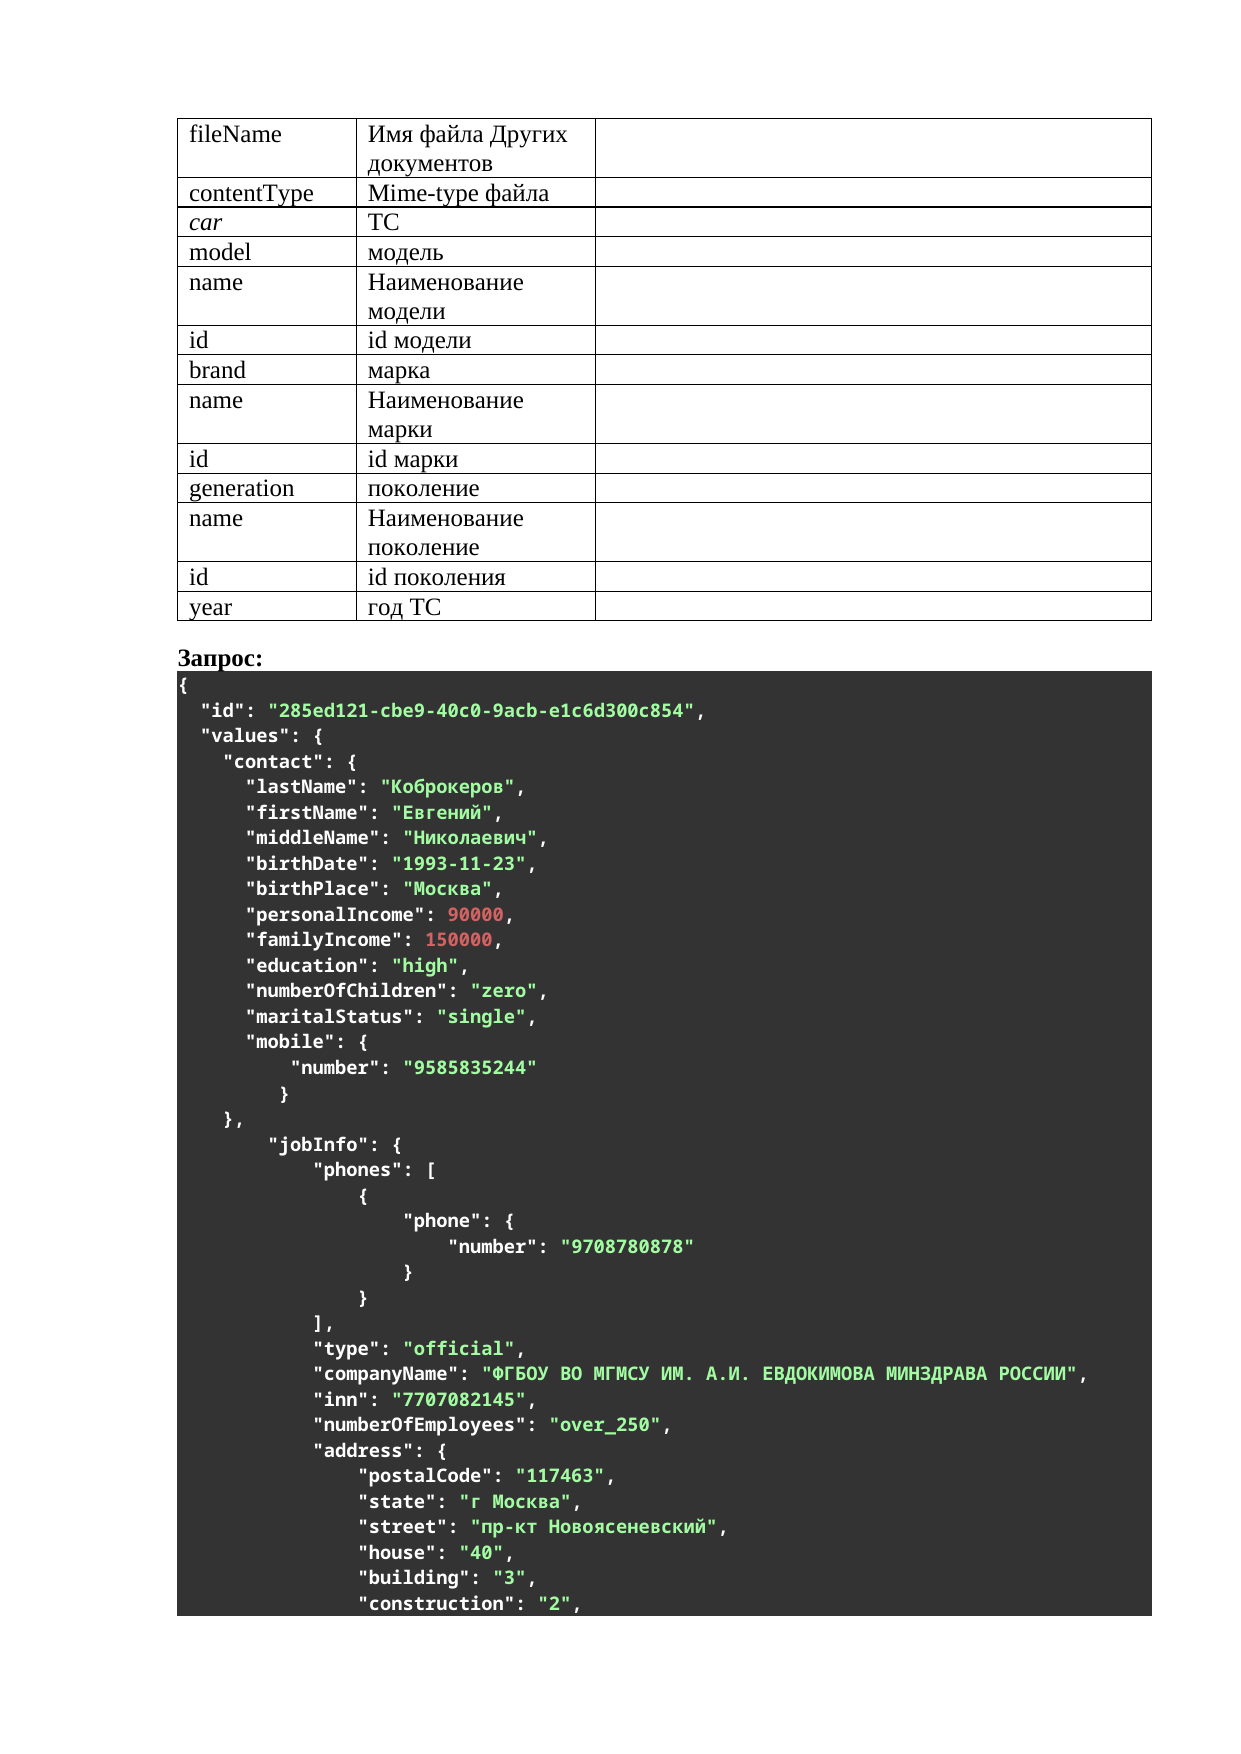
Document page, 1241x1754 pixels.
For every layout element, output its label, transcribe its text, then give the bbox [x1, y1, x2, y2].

text "birthDate": "1993-11-23", [177, 850, 1152, 876]
text "numberOfEmployees": "over_250", [177, 1412, 1152, 1437]
text "address": { [177, 1437, 1152, 1463]
text "postalCode": "117463", [177, 1463, 1152, 1488]
table_cell brand [178, 355, 356, 384]
table_cell [596, 208, 1151, 236]
table_cell Наименование модели [357, 267, 595, 324]
text } [177, 1258, 1152, 1284]
table_cell [596, 237, 1151, 266]
text "contact": { [177, 748, 1152, 773]
text "familyIncome": 150000, [177, 927, 1152, 952]
table_cell [596, 592, 1151, 620]
table_cell ТС [357, 208, 595, 236]
text ], [177, 1309, 1152, 1335]
text "number": "9585835244" [177, 1054, 1152, 1080]
table_cell [596, 119, 1151, 177]
table_cell id марки [357, 444, 595, 472]
table_cell fileName [178, 119, 356, 177]
table_cell Mime-type файла [357, 178, 595, 206]
text "personalIncome": 90000, [177, 901, 1152, 927]
text "building": "3", [177, 1565, 1152, 1590]
text "middleName": "Николаевич", [177, 824, 1152, 850]
text "numberOfChildren": "zero", [177, 978, 1152, 1003]
table_cell id [178, 562, 356, 591]
table_cell [596, 474, 1151, 502]
table_cell марка [357, 355, 595, 384]
text "education": "high", [177, 952, 1152, 978]
table_cell Наименование марки [357, 385, 595, 443]
table_cell [596, 355, 1151, 384]
text "lastName": "Коброкеров", [177, 773, 1152, 799]
table_cell model [178, 237, 356, 266]
text } [177, 1284, 1152, 1309]
text "jobInfo": { [177, 1131, 1152, 1156]
text "construction": "2", [177, 1590, 1152, 1616]
text Запрос: [177, 634, 1152, 671]
text "firstName": "Евгений", [177, 799, 1152, 824]
table_cell [596, 178, 1151, 206]
text "street": "пр-кт Новоясеневский", [177, 1514, 1152, 1539]
text { [177, 671, 1152, 697]
text "phones": [ [177, 1156, 1152, 1182]
table_cell contentType [178, 178, 356, 206]
text }, [177, 1105, 1152, 1131]
table_cell id [178, 326, 356, 354]
table_cell car [178, 208, 356, 236]
text "state": "г Москва", [177, 1488, 1152, 1514]
text { [177, 1182, 1152, 1207]
text "id": "285ed121-cbe9-40c0-9acb-e1c6d300c854", [177, 697, 1152, 722]
table_cell [596, 385, 1151, 443]
table_cell generation [178, 474, 356, 502]
table_cell name [178, 503, 356, 561]
text "companyName": "ФГБОУ ВО МГМСУ ИМ. А.И. ЕВДОКИМОВА МИНЗДРАВА РОССИИ", [177, 1361, 1152, 1386]
table_cell год ТС [357, 592, 595, 620]
text "mobile": { [177, 1029, 1152, 1054]
table_cell id [178, 444, 356, 472]
text "number": "9708780878" [177, 1233, 1152, 1258]
table_cell поколение [357, 474, 595, 502]
table_cell [596, 562, 1151, 591]
text "type": "official", [177, 1335, 1152, 1361]
table_cell Имя файла Других документов [357, 119, 595, 177]
table_cell [596, 444, 1151, 472]
table_cell name [178, 267, 356, 324]
text } [177, 1080, 1152, 1105]
table_cell name [178, 385, 356, 443]
text "values": { [177, 722, 1152, 748]
table_cell Наименование поколение [357, 503, 595, 561]
text "house": "40", [177, 1539, 1152, 1565]
text "birthPlace": "Москва", [177, 876, 1152, 901]
table_cell year [178, 592, 356, 620]
text "inn": "7707082145", [177, 1386, 1152, 1412]
text "maritalStatus": "single", [177, 1003, 1152, 1029]
table_cell [596, 267, 1151, 324]
table_cell [596, 503, 1151, 561]
text "phone": { [177, 1207, 1152, 1233]
table_cell id модели [357, 326, 595, 354]
table_cell id поколения [357, 562, 595, 591]
table_cell модель [357, 237, 595, 266]
table_cell [596, 326, 1151, 354]
